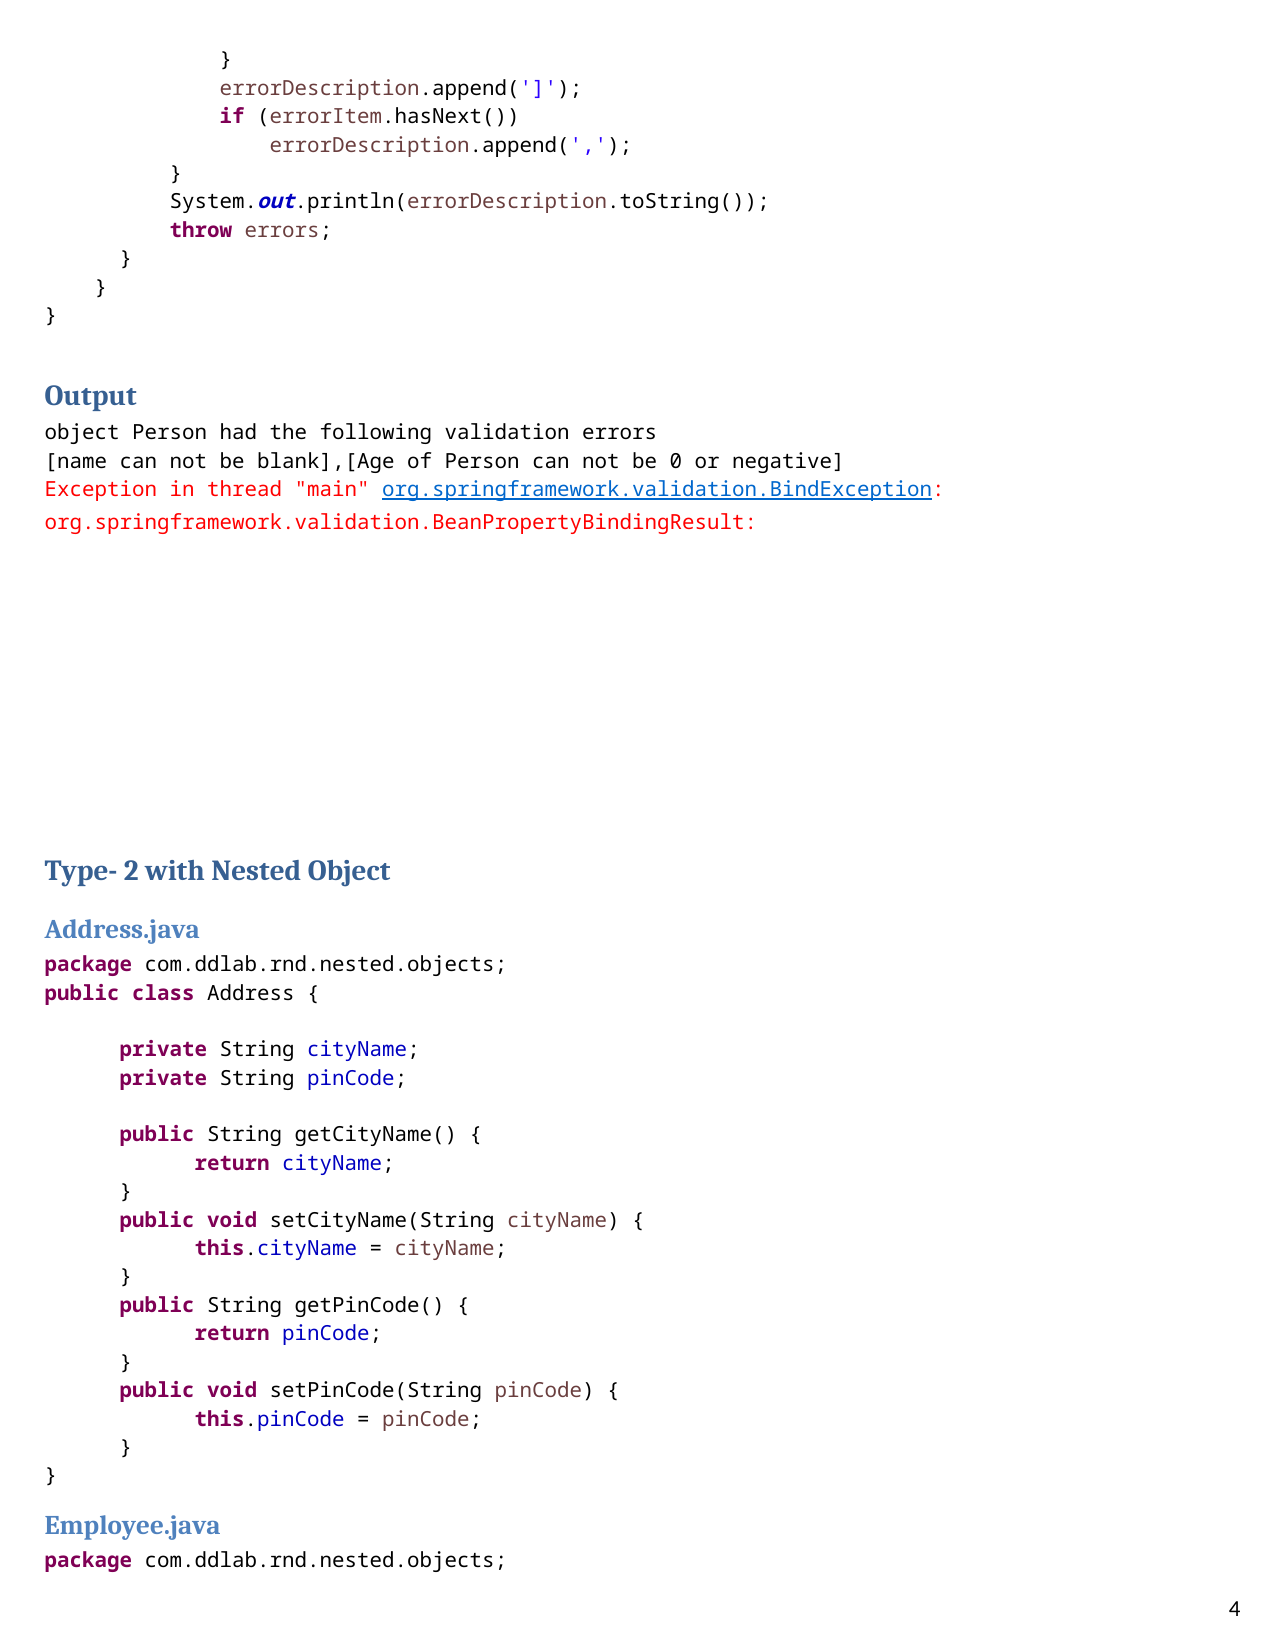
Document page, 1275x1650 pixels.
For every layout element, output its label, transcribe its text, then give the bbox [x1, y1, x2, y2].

text private String pinCode; [44, 1063, 1240, 1091]
text package com.ddlab.rnd.nested.objects; [44, 1546, 1240, 1574]
text package com.ddlab.rnd.nested.objects; [44, 949, 1240, 978]
text public class Address { [44, 978, 1240, 1006]
text } [44, 1461, 1240, 1489]
text return cityName; [44, 1148, 1240, 1176]
subtitle Address.java [44, 914, 1240, 945]
text object Person had the following validation errors [44, 417, 1240, 446]
text private String cityName; [44, 1034, 1240, 1063]
text throw errors; [44, 215, 1240, 243]
text Exception in thread "main" org.springframework.validation.BindException: org.springframework.validation.BeanPropertyBindingResult: [44, 474, 1240, 535]
text this.cityName = cityName; [44, 1233, 1240, 1262]
text errorDescription.append(']'); [44, 73, 1240, 101]
text } [44, 1347, 1240, 1375]
text errorDescription.append(','); [44, 130, 1240, 158]
text } [44, 158, 1240, 187]
text } [44, 272, 1240, 300]
subtitle Type- 2 with Nested Object [44, 854, 1240, 888]
text System.out.println(errorDescription.toString()); [44, 187, 1240, 215]
text } [44, 243, 1240, 272]
text public void setPinCode(String pinCode) { [44, 1375, 1240, 1404]
subtitle Employee.java [44, 1510, 1240, 1541]
text return pinCode; [44, 1318, 1240, 1347]
text } [44, 1432, 1240, 1461]
text public String getPinCode() { [44, 1290, 1240, 1318]
text if (errorItem.hasNext()) [44, 101, 1240, 130]
text this.pinCode = pinCode; [44, 1404, 1240, 1432]
text public void setCityName(String cityName) { [44, 1205, 1240, 1233]
text [name can not be blank],[Age of Person can not be 0 or negative] [44, 446, 1240, 474]
text } [44, 1262, 1240, 1290]
text public String getCityName() { [44, 1119, 1240, 1148]
text } [44, 44, 1240, 73]
text } [44, 300, 1240, 329]
text } [44, 1176, 1240, 1205]
subtitle Output [44, 379, 1240, 412]
